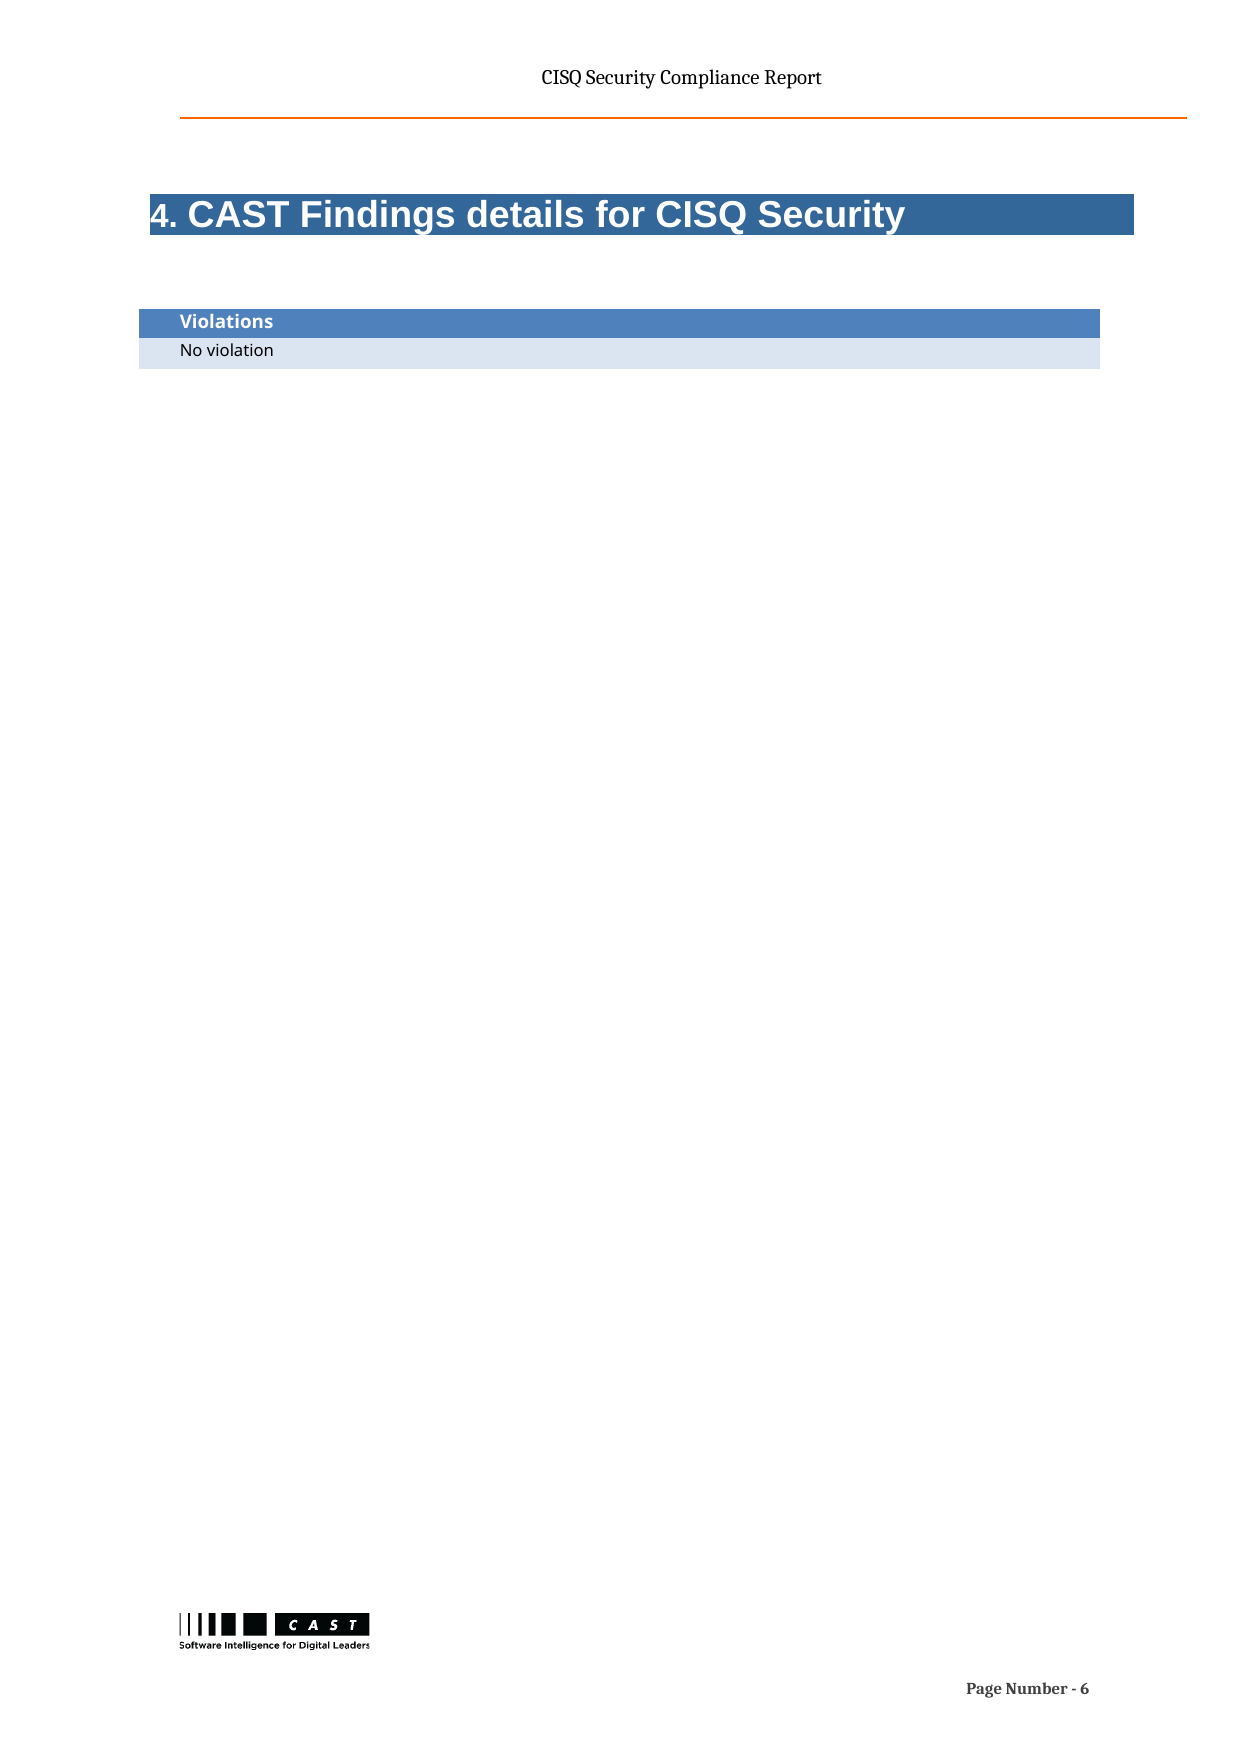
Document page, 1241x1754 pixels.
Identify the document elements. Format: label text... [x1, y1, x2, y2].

picture [179, 1613, 370, 1651]
table_header Violations [139, 309, 1100, 338]
subtitle CAST Findings details for CISQ Security [150, 194, 1134, 235]
table_cell No violation [139, 338, 1100, 369]
